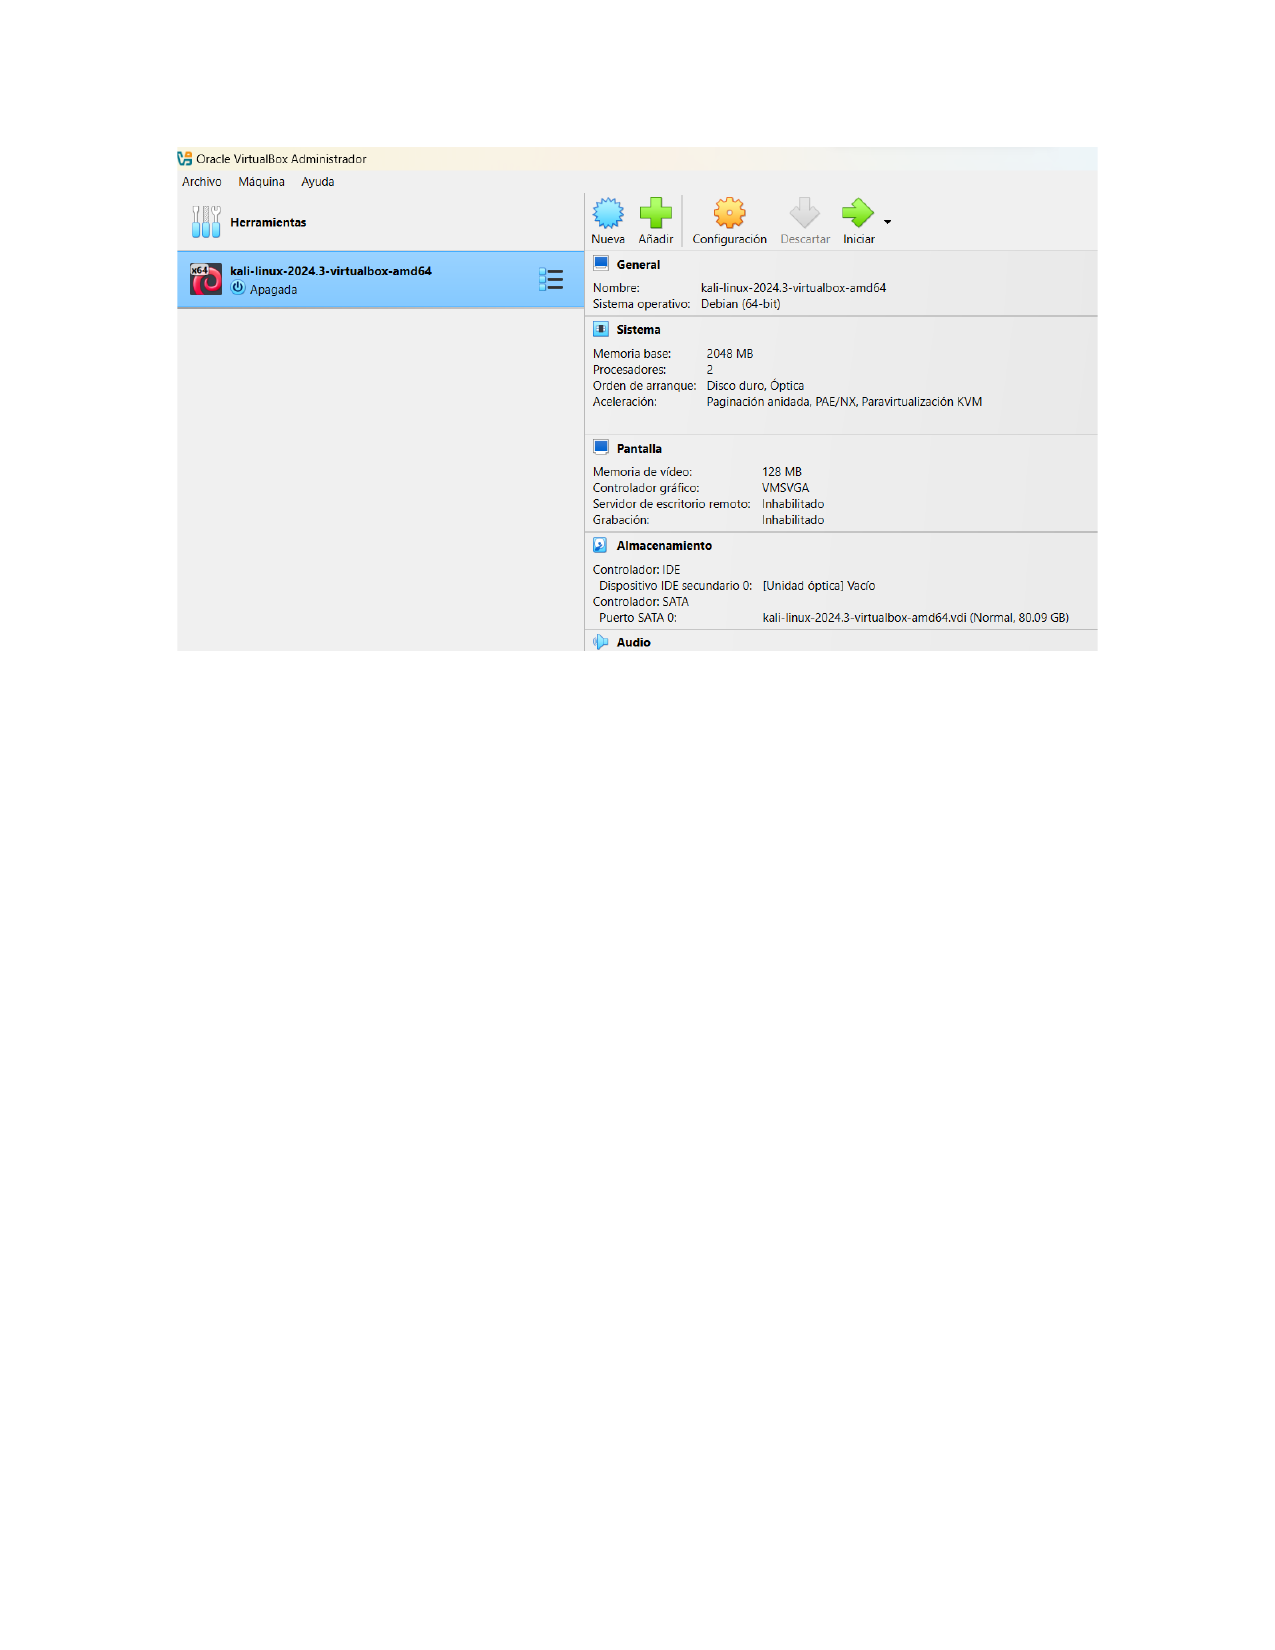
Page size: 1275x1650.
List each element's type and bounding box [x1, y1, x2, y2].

picture [177, 147, 1098, 651]
